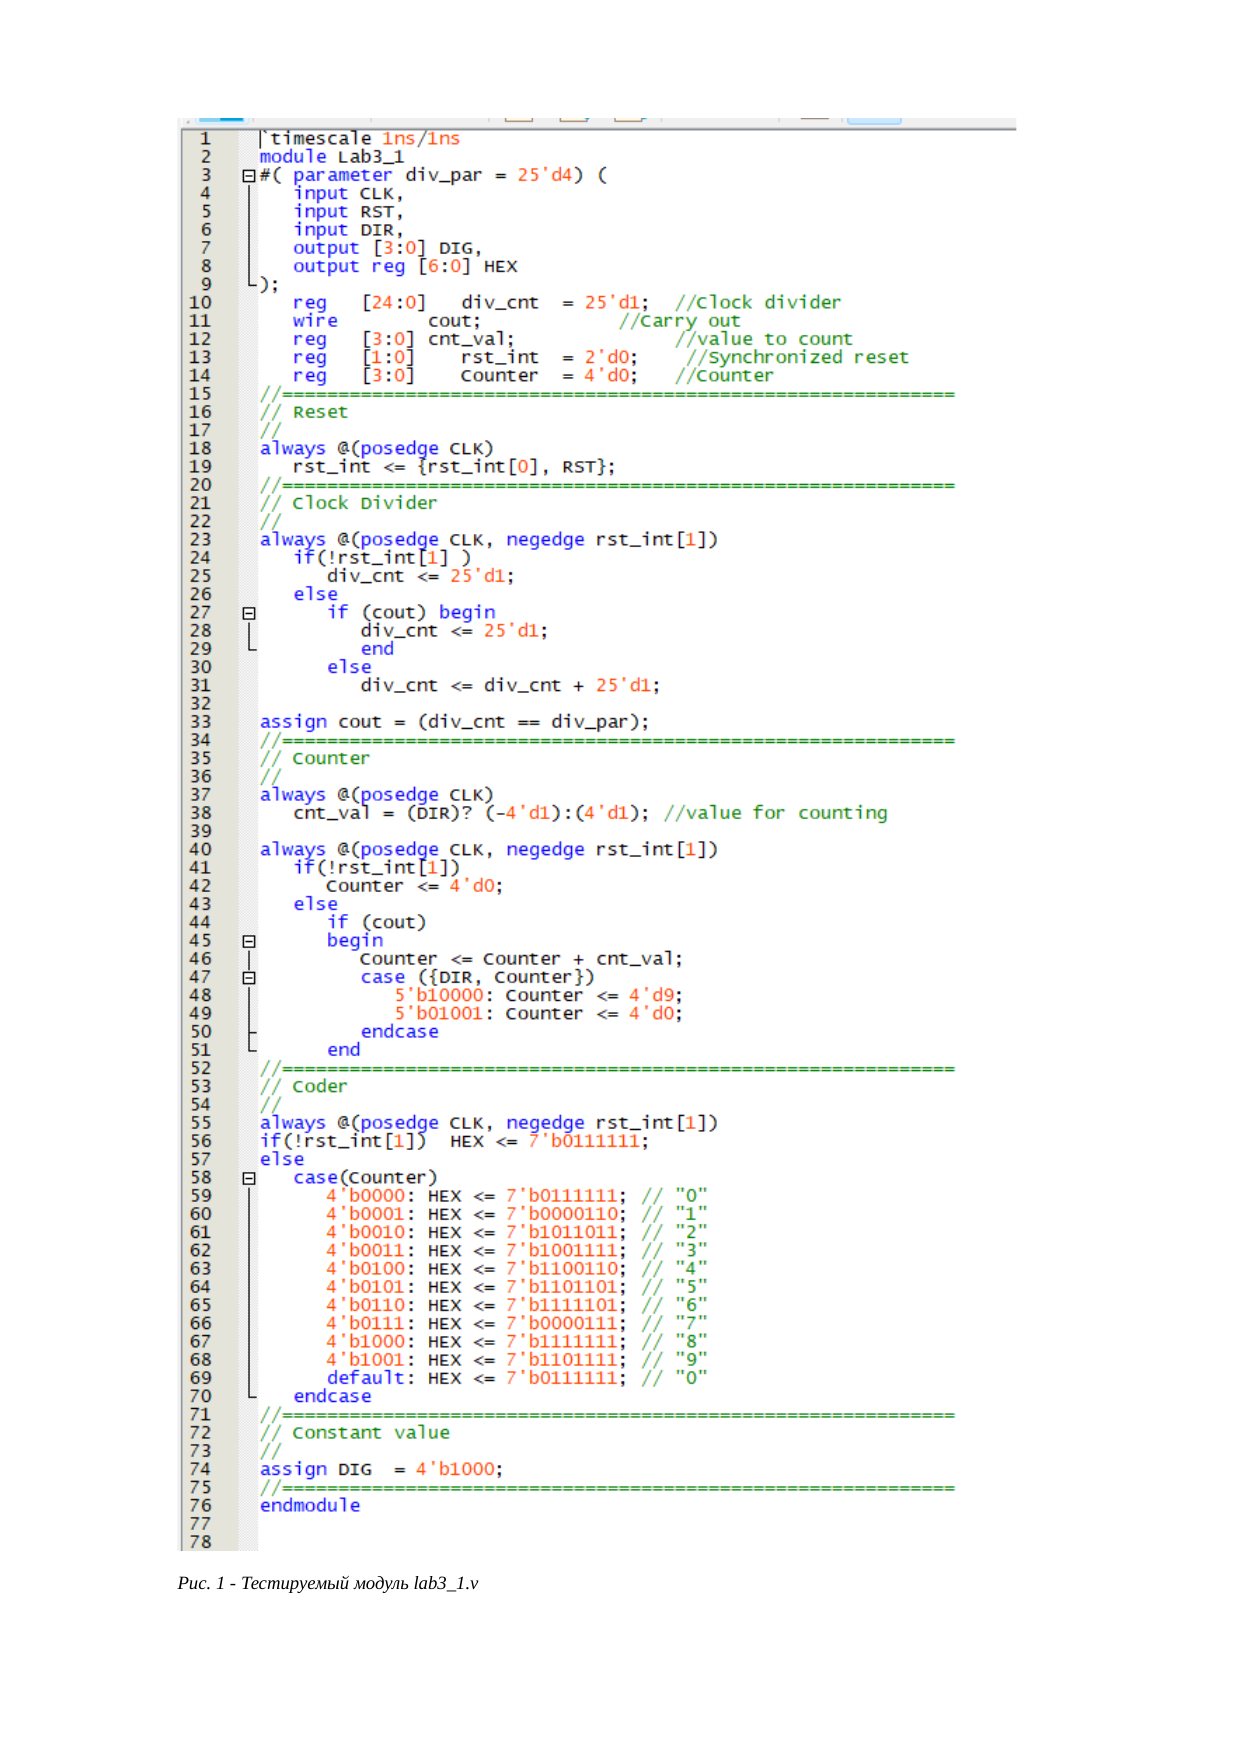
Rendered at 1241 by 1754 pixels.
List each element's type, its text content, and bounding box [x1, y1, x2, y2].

picture [177, 118, 1017, 1551]
